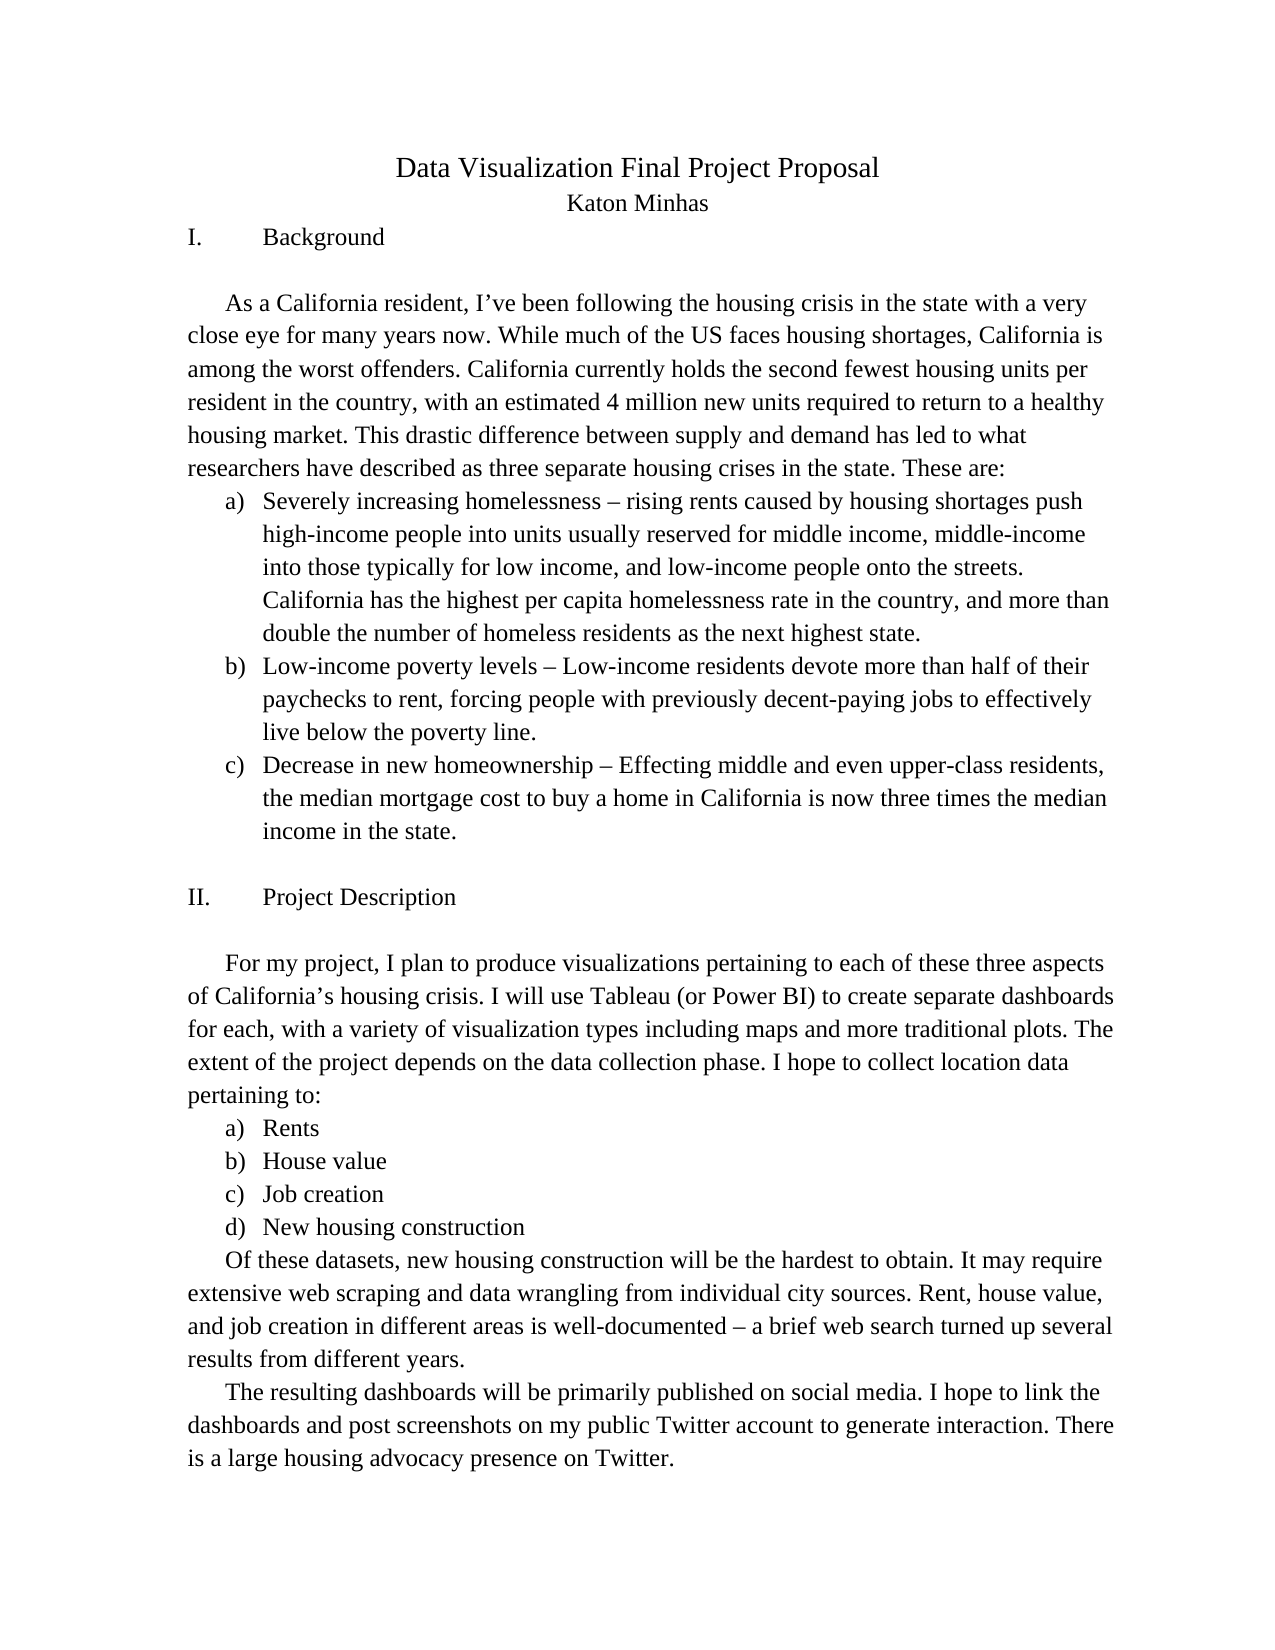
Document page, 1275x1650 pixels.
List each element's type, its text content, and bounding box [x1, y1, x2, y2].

list For my project, I plan to produce visualizations pertaining to each of these three aspects of California’s housing crisis. I will use Tableau (or Power BI) to create separate dashboards for each, with a variety of visualization types including maps and more traditional plots. The extent of the project depends on the data collection phase. I hope to collect location data pertaining to: [187, 948, 1125, 1109]
text Data Visualization Final Project Proposal [150, 150, 1125, 183]
list Background [187, 222, 1125, 250]
list Low-income poverty levels – Low-income residents devote more than half of their paychecks to rent, forcing people with previously decent-paying jobs to effectively live below the poverty line. [225, 651, 1125, 746]
list Decrease in new homeownership – Effecting middle and even upper-class residents, the median mortgage cost to buy a home in California is now three times the median income in the state. [225, 750, 1125, 845]
list Severely increasing homelessness – rising rents caused by housing shortages push high-income people into units usually reserved for middle income, middle-income into those typically for low income, and low-income people onto the streets. California has the highest per capita homelessness rate in the country, and more than double the number of homeless residents as the next highest state. [225, 486, 1125, 647]
list New housing construction [225, 1212, 1125, 1241]
list As a California resident, I’ve been following the housing crisis in the state with a very close eye for many years now. While much of the US faces housing shortages, California is among the worst offenders. California currently holds the second fewest housing units per resident in the country, with an estimated 4 million new units required to return to a healthy housing market. This drastic difference between supply and demand has led to what researchers have described as three separate housing crises in the state. These are: [187, 288, 1125, 481]
list Rents [225, 1113, 1125, 1142]
text Of these datasets, new housing construction will be the hardest to obtain. It may require extensive web scraping and data wrangling from individual city sources. Rent, house value, and job creation in different areas is well-documented – a brief web search turned up several results from different years. [187, 1245, 1125, 1373]
list Job creation [225, 1179, 1125, 1208]
list House value [225, 1146, 1125, 1175]
text Katon Minhas [150, 188, 1125, 217]
list Project Description [187, 882, 1125, 911]
text The resulting dashboards will be primarily published on social media. I hope to link the dashboards and post screenshots on my public Twitter account to generate interaction. There is a large housing advocacy presence on Twitter. [187, 1377, 1125, 1472]
